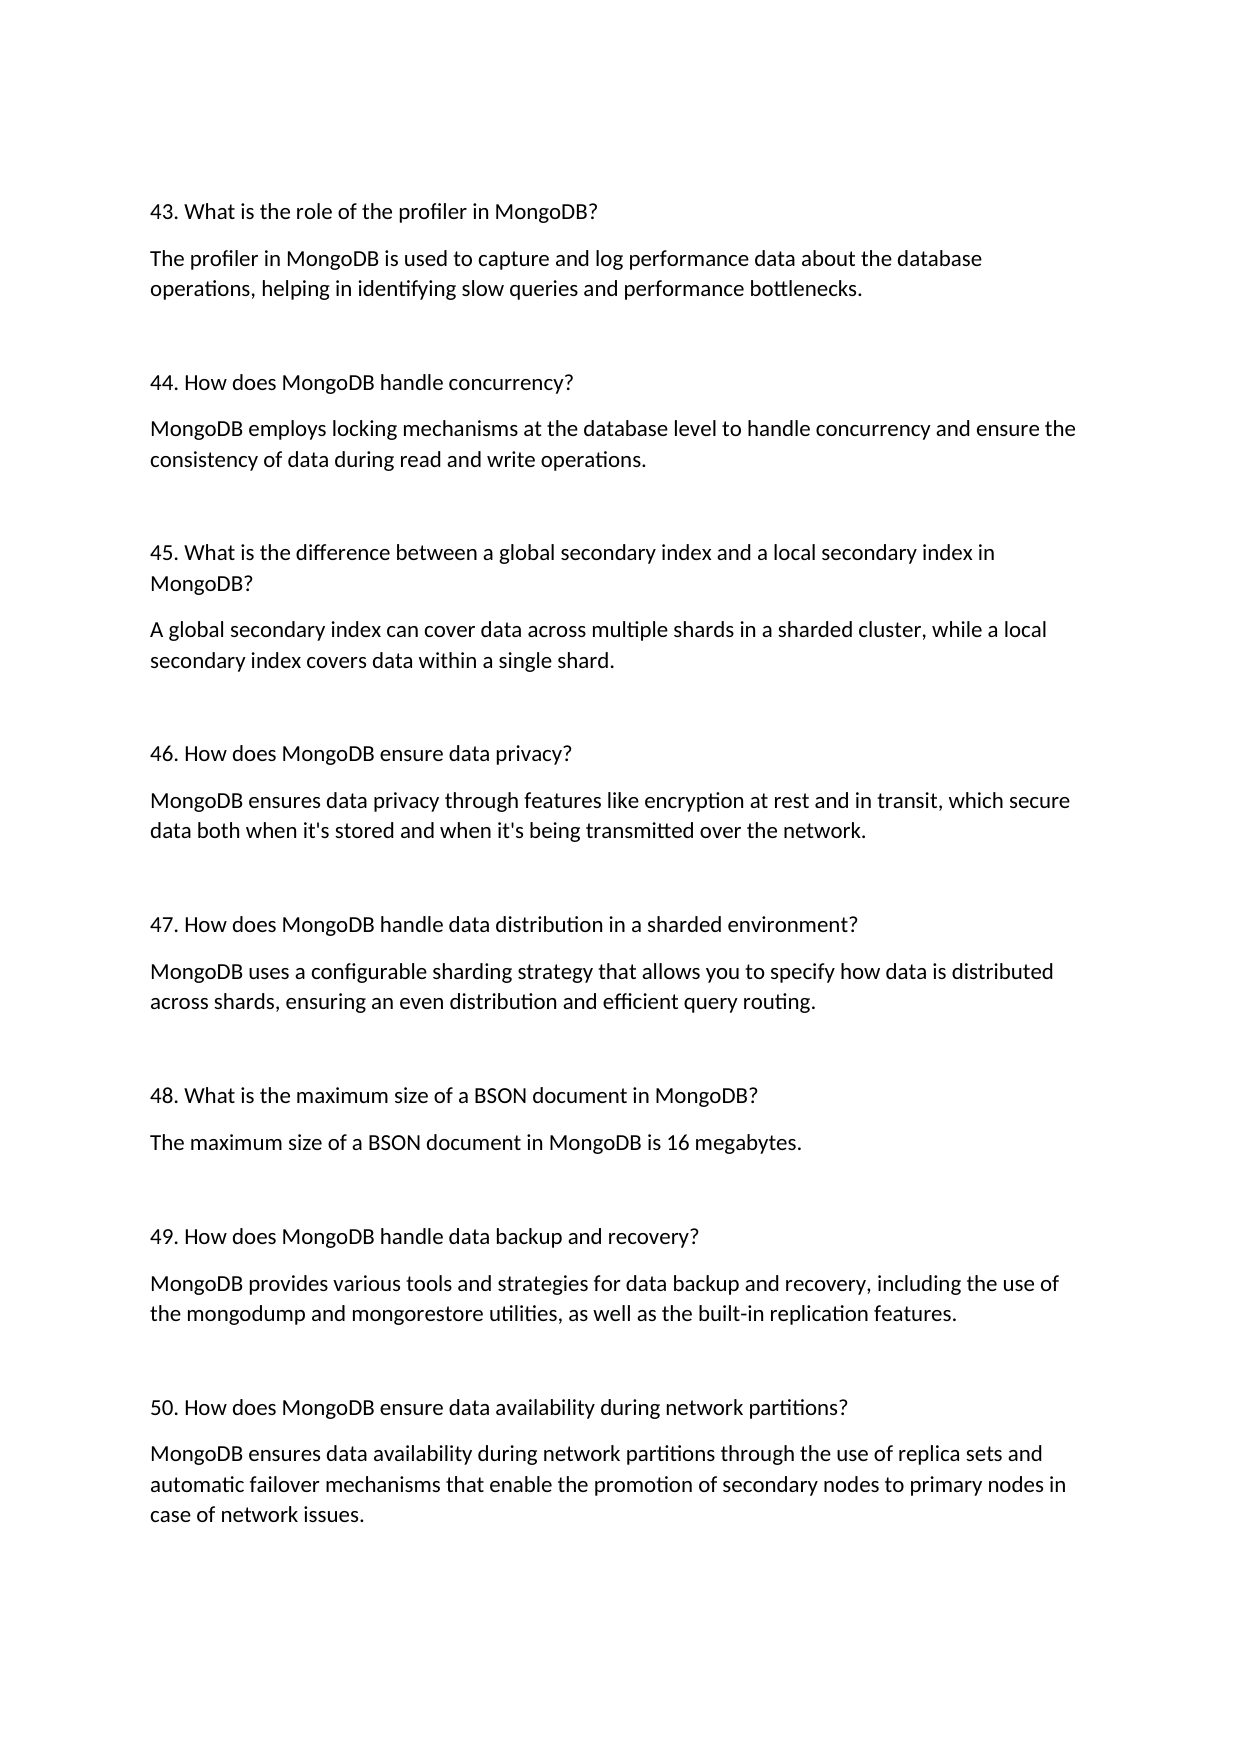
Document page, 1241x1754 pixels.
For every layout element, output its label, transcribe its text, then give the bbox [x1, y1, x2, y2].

text 47. How does MongoDB handle data distribution in a sharded environment? [150, 910, 1090, 938]
text 45. What is the difference between a global secondary index and a local secondary index in MongoDB? [150, 538, 1090, 597]
text 50. How does MongoDB ensure data availability during network partitions? [150, 1393, 1090, 1421]
text MongoDB provides various tools and strategies for data backup and recovery, including the use of the mongodump and mongorestore utilities, as well as the built-in replication features. [150, 1269, 1090, 1327]
text MongoDB uses a configurable sharding strategy that allows you to specify how data is distributed across shards, ensuring an even distribution and efficient query routing. [150, 957, 1090, 1016]
text The maximum size of a BSON document in MongoDB is 16 megabytes. [150, 1128, 1090, 1156]
text MongoDB employs locking mechanisms at the database level to handle concurrency and ensure the consistency of data during read and write operations. [150, 414, 1090, 473]
text 48. What is the maximum size of a BSON document in MongoDB? [150, 1081, 1090, 1109]
text A global secondary index can cover data across multiple shards in a sharded cluster, while a local secondary index covers data within a single shard. [150, 616, 1090, 674]
text 49. How does MongoDB handle data backup and recovery? [150, 1222, 1090, 1250]
text MongoDB ensures data privacy through features like encryption at rest and in transit, which secure data both when it's stored and when it's being transmitted over the network. [150, 786, 1090, 845]
text 43. What is the role of the profiler in MongoDB? [150, 197, 1090, 225]
text 44. How does MongoDB handle concurrency? [150, 368, 1090, 396]
text 46. How does MongoDB ensure data privacy? [150, 739, 1090, 768]
text The profiler in MongoDB is used to capture and log performance data about the database operations, helping in identifying slow queries and performance bottlenecks. [150, 244, 1090, 302]
text MongoDB ensures data availability during network partitions through the use of replica sets and automatic failover mechanisms that enable the promotion of secondary nodes to primary nodes in case of network issues. [150, 1439, 1090, 1528]
